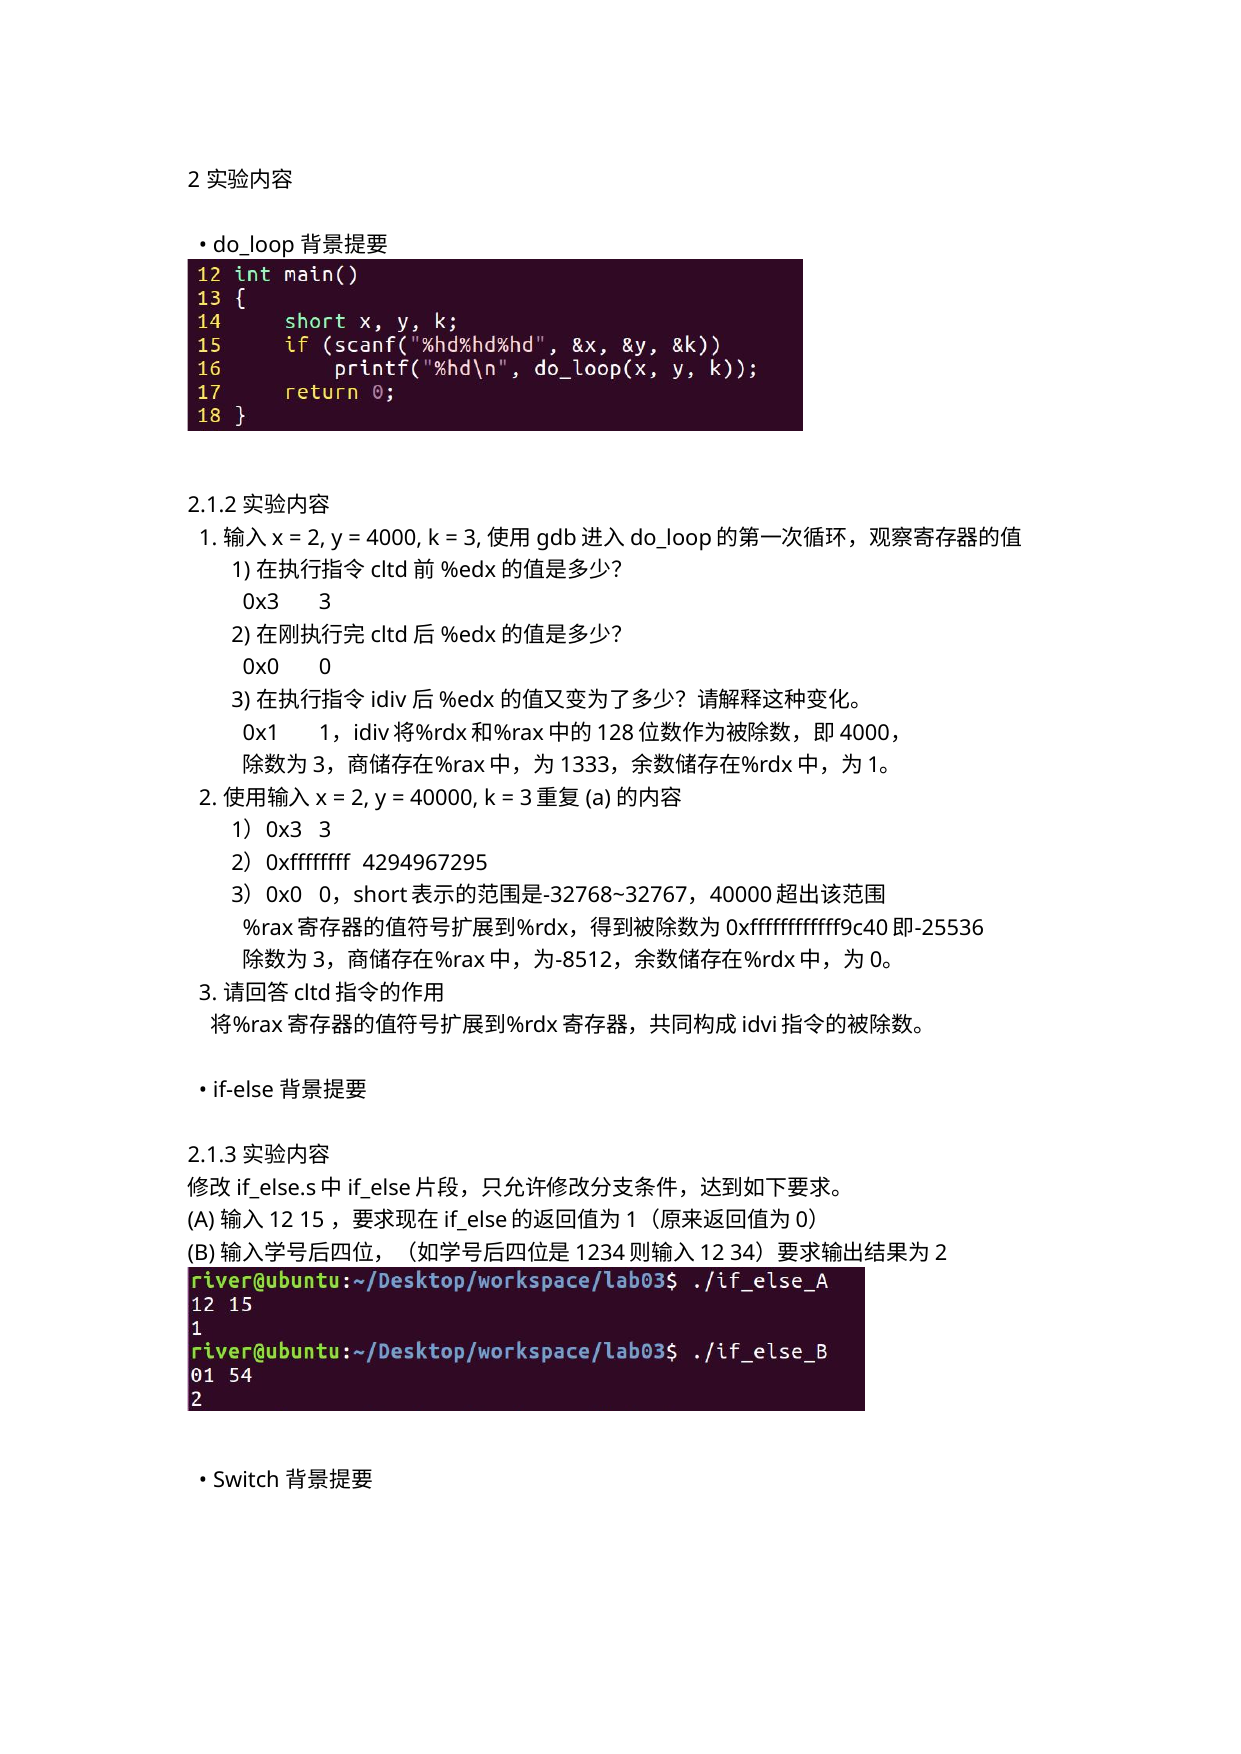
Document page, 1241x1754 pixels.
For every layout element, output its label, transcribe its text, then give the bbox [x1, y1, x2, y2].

text 除数为3，商储存在%rax中，为-8512，余数储存在%rdx中，为0。 [187, 942, 1053, 974]
text • Switch 背景提要 [187, 1462, 1053, 1494]
text 0x1 1，idiv将%rdx和%rax中的128位数作为被除数，即4000， [187, 714, 1053, 747]
text 2.1.2 实验内容 [187, 487, 1053, 519]
text 除数为3，商储存在%rax中，为1333，余数储存在%rdx中，为1。 [187, 747, 1053, 779]
text 3. 请回答 cltd指令的作用 [187, 974, 1053, 1007]
text 1. 输入 x = 2, y = 4000, k = 3, 使用 gdb进入 do_loop的第一次循环，观察寄存器的值 [187, 519, 1053, 552]
text %rax寄存器的值符号扩展到%rdx，得到被除数为0xffffffffffff9c40即-25536 [187, 909, 1053, 942]
text 1）0x3 3 [187, 812, 1053, 844]
text 0x3 3 [187, 584, 1053, 617]
text • do_loop 背景提要 [187, 227, 1053, 259]
picture [187, 1267, 865, 1411]
text 2.1.3 实验内容 [187, 1137, 1053, 1169]
text 2. 使用输入 x = 2, y = 40000, k = 3重复 (a) 的内容 [187, 779, 1053, 812]
text 3) 在执行指令 idiv 后 %edx 的值又变为了多少？请解释这种变化。 [187, 682, 1053, 714]
text 1) 在执行指令 cltd 前 %edx 的值是多少？ [187, 552, 1053, 584]
picture [187, 259, 803, 431]
text 2) 在刚执行完 cltd 后 %edx 的值是多少？ [187, 617, 1053, 649]
text 2 实验内容 [187, 162, 1053, 194]
text • if-else 背景提要 [187, 1072, 1053, 1104]
text 修改 if_else.s中 if_else片段，只允许修改分支条件，达到如下要求。 [187, 1169, 1053, 1202]
text (A) 输入12 15 ，要求现在if_else的返回值为1（原来返回值为0） [187, 1202, 1053, 1234]
text (B) 输入学号后四位，（如学号后四位是1234则输入12 34）要求输出结果为2 [187, 1234, 1053, 1267]
text 3）0x0 0，short表示的范围是-32768~32767，40000超出该范围 [187, 877, 1053, 909]
text 2）0xffffffff 4294967295 [187, 844, 1053, 877]
text 将%rax寄存器的值符号扩展到%rdx寄存器，共同构成idvi指令的被除数。 [187, 1007, 1053, 1039]
text 0x0 0 [187, 649, 1053, 682]
